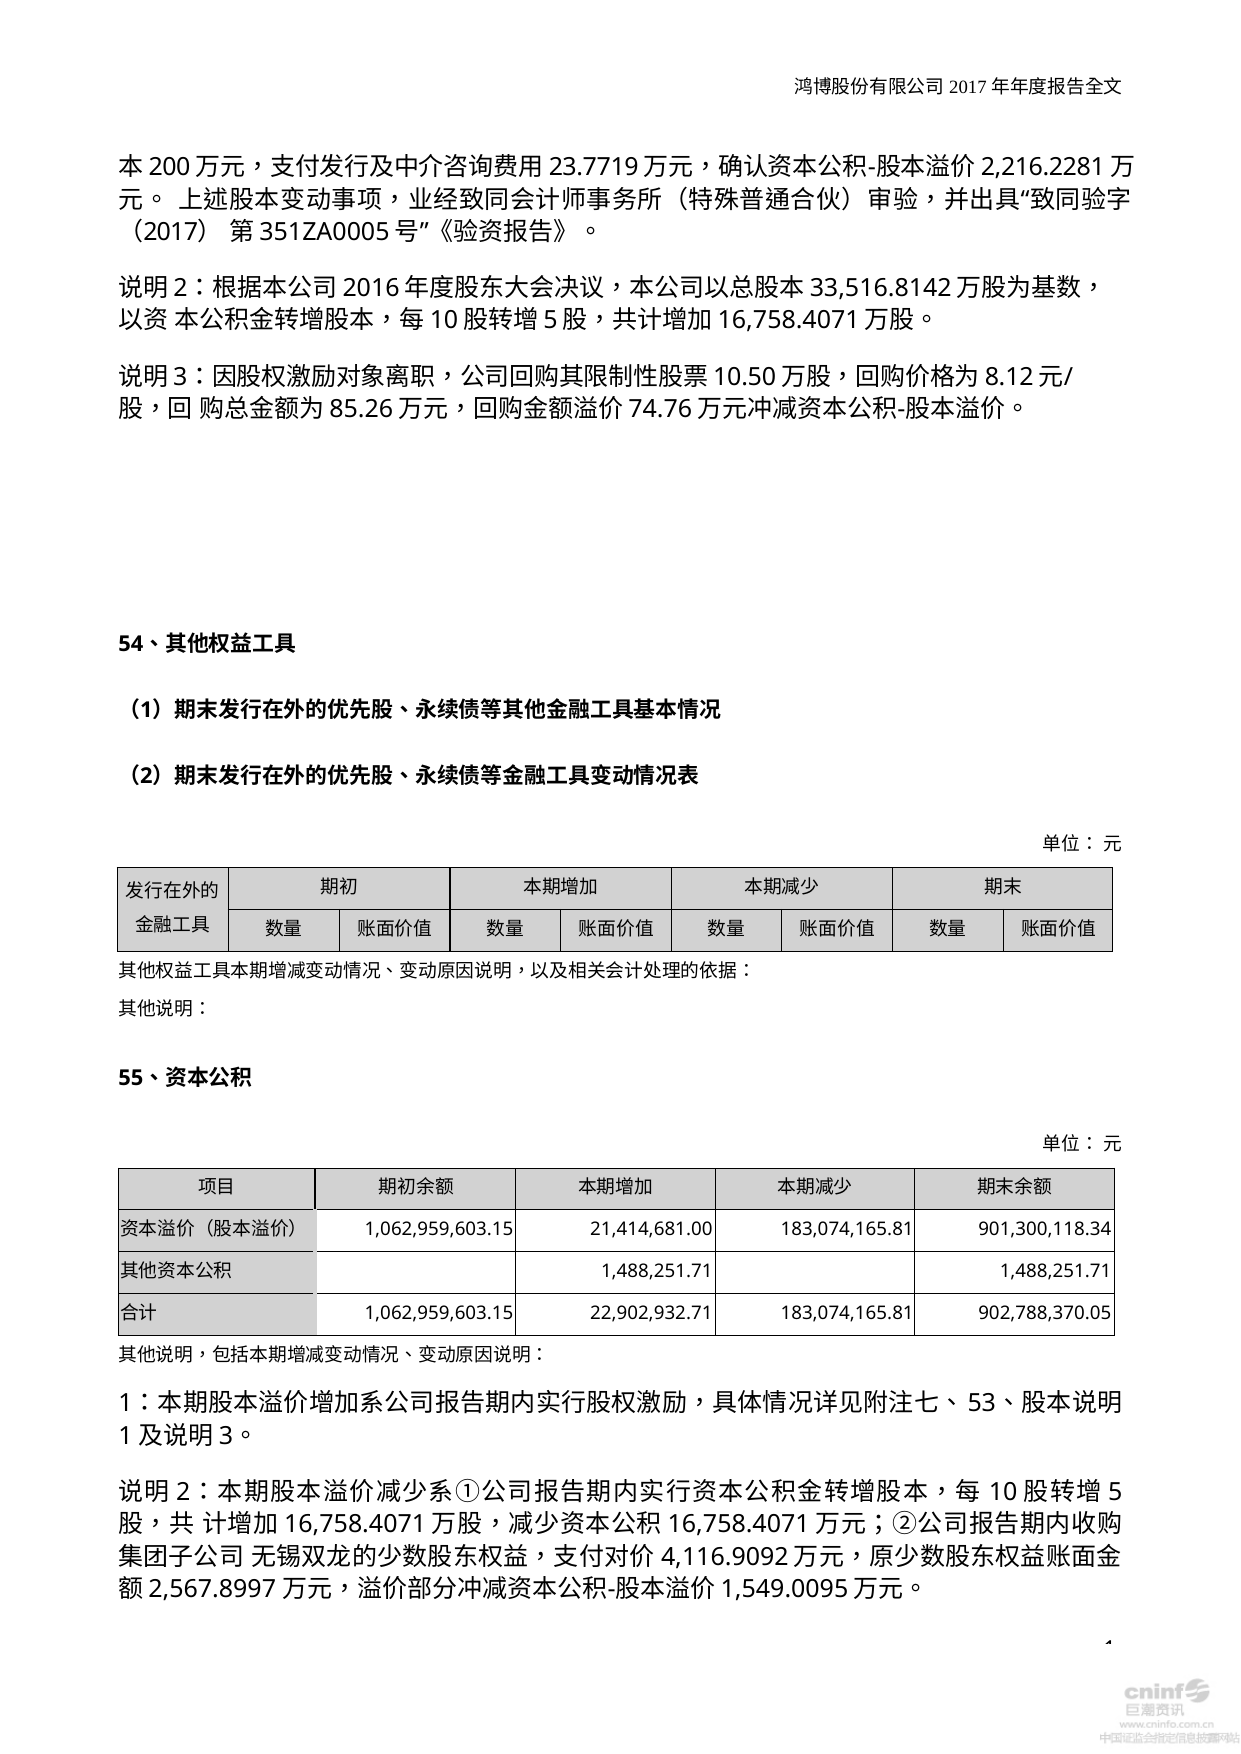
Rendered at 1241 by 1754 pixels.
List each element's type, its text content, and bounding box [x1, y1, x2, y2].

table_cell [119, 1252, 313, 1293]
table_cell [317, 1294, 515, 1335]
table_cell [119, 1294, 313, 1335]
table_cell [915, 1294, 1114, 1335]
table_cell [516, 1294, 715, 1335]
text 单位： 元 [102, 830, 1122, 855]
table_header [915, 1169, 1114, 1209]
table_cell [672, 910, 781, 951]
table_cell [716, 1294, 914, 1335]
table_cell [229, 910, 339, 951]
subtitle 说明3：因股权激励对象离职，公司回购其限制性股票10.50万股，回购价格为8.12元/股，回 购总金额为85.26万元，回购金额溢价74.76万元冲减资本公积-股本溢价。 [118, 359, 1122, 424]
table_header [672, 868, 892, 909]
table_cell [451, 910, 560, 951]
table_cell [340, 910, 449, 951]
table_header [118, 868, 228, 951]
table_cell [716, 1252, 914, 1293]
subtitle （2）期末发行在外的优先股、永续债等金融工具变动情况表 [118, 761, 1240, 790]
subtitle 说明2：本期股本溢价减少系①公司报告期内实行资本公积金转增股本，每10股转增5股，共 计增加16,758.4071万股，减少资本公积16,758.4071万元；②公司报告期内收购集团子公司 无锡双龙的少数股东权益，支付对价4,116.9092万元，原少数股东权益账面金额2,567.8997 万元，溢价部分冲减资本公积-股本溢价1,549.0095万元。 [118, 1474, 1122, 1604]
picture [1099, 1673, 1241, 1754]
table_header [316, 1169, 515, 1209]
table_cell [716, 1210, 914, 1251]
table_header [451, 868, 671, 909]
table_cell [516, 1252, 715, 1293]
text 单位： 元 [102, 1131, 1122, 1156]
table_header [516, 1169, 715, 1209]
text 其他说明，包括本期增减变动情况、变动原因说明： [118, 1341, 1240, 1367]
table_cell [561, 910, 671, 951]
subtitle 54、其他权益工具 [118, 628, 1240, 657]
subtitle 1：本期股本溢价增加系公司报告期内实行股权激励，具体情况详见附注七、53、股本说明1 及说明3。 [118, 1386, 1122, 1451]
subtitle 说明2：根据本公司2016年度股东大会决议，本公司以总股本33,516.8142万股为基数，以资 本公积金转增股本，每10股转增5股，共计增加16,758.4071万股。 [118, 271, 1123, 336]
subtitle 本200万元，支付发行及中介咨询费用23.7719万元，确认资本公积-股本溢价2,216.2281万元。 上述股本变动事项，业经致同会计师事务所（特殊普通合伙）审验，并出具“致同验字（2017） 第351ZA0005号”《验资报告》。 [118, 149, 1135, 247]
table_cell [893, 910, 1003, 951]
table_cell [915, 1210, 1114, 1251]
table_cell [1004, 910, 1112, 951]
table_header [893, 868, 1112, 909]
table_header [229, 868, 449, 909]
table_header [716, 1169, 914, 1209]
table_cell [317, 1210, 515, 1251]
subtitle （1）期末发行在外的优先股、永续债等其他金融工具基本情况 [118, 694, 1240, 724]
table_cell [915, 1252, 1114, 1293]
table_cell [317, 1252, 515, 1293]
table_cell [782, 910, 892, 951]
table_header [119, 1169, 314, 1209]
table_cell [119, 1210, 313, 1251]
subtitle 55、资本公积 [118, 1061, 1123, 1091]
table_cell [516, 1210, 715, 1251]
text 其他权益工具本期增减变动情况、变动原因说明，以及相关会计处理的依据： 其他说明： [118, 957, 758, 1021]
